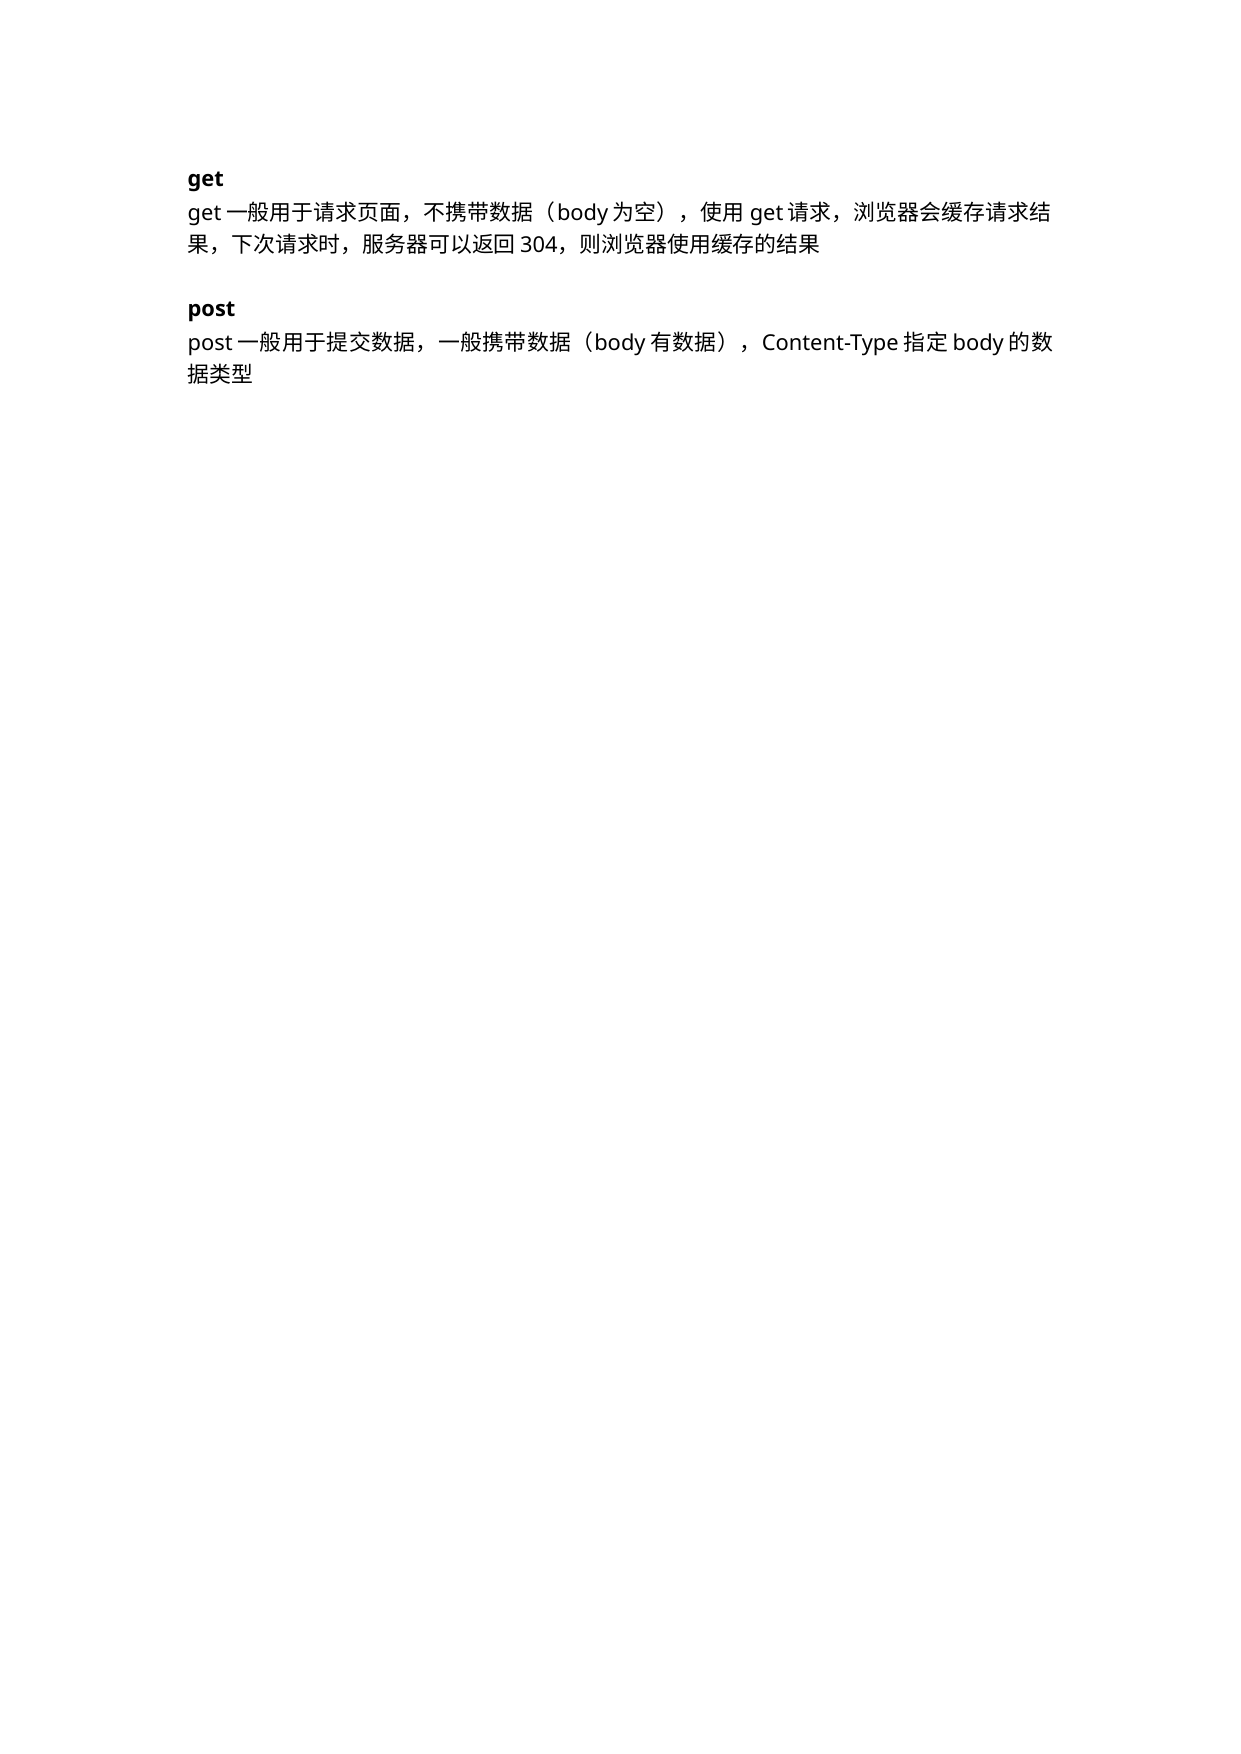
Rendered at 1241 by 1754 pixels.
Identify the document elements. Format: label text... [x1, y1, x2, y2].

text post一般用于提交数据，一般携带数据（body有数据），Content-Type指定body的数据类型 [187, 324, 1053, 389]
text get一般用于请求页面，不携带数据（body为空），使用get请求，浏览器会缓存请求结果，下次请求时，服务器可以返回304，则浏览器使用缓存的结果 [187, 194, 1053, 259]
text post [187, 292, 1053, 324]
text get [187, 162, 1053, 194]
